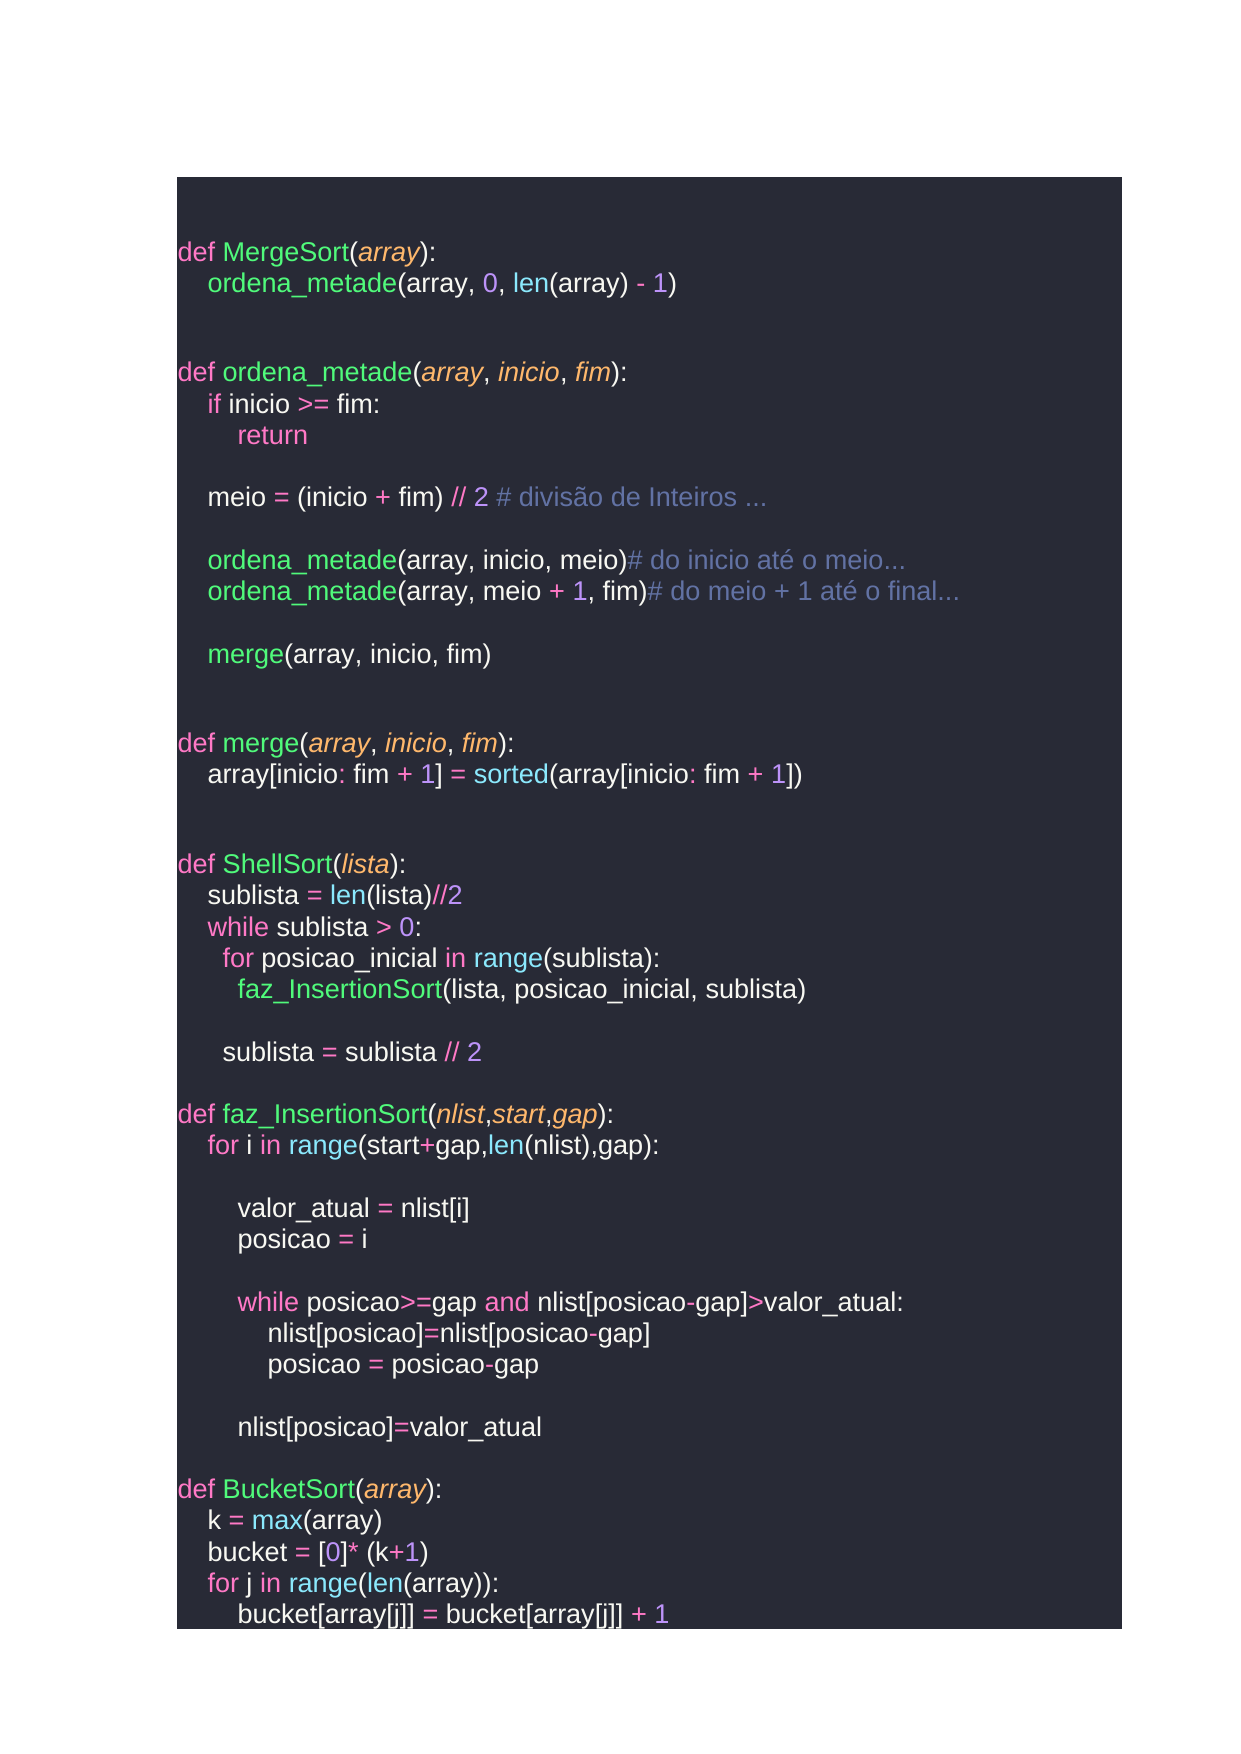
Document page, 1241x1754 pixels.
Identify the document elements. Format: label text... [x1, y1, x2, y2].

text bucket = [0]* (k+1) [177, 1536, 1122, 1567]
text nlist[posicao]=valor_atual [177, 1411, 1122, 1442]
text for j in range(len(array)): [177, 1567, 1122, 1598]
text for i in range(start+gap,len(nlist),gap): [177, 1129, 1122, 1161]
text while posicao>=gap and nlist[posicao-gap]>valor_atual: [177, 1286, 1122, 1317]
text return [177, 419, 1122, 450]
text ordena_metade(array, 0, len(array) - 1) [177, 267, 1122, 298]
text ordena_metade(array, meio + 1, fim)# do meio + 1 até o final... [177, 575, 1122, 606]
text sublista = len(lista)//2 [177, 879, 1122, 911]
text if inicio >= fim: [177, 388, 1122, 419]
text array[inicio: fim + 1] = sorted(array[inicio: fim + 1]) [177, 758, 1122, 790]
text posicao = i [177, 1223, 1122, 1254]
text def BucketSort(array): [177, 1473, 1122, 1504]
text k = max(array) [177, 1504, 1122, 1536]
text meio = (inicio + fim) // 2 # divisão de Inteiros ... [177, 481, 1122, 513]
text posicao = posicao-gap [177, 1348, 1122, 1379]
text def ordena_metade(array, inicio, fim): [177, 356, 1122, 388]
text merge(array, inicio, fim) [177, 638, 1122, 669]
text def ShellSort(lista): [177, 848, 1122, 879]
text nlist[posicao]=nlist[posicao-gap] [177, 1317, 1122, 1348]
text faz_InsertionSort(lista, posicao_inicial, sublista) [177, 973, 1122, 1004]
text def merge(array, inicio, fim): [177, 727, 1122, 758]
text bucket[array[j]] = bucket[array[j]] + 1 [177, 1598, 1122, 1629]
text for posicao_inicial in range(sublista): [177, 942, 1122, 973]
text ordena_metade(array, inicio, meio)# do inicio até o meio... [177, 544, 1122, 575]
text valor_atual = nlist[i] [177, 1192, 1122, 1223]
text def faz_InsertionSort(nlist,start,gap): [177, 1098, 1122, 1129]
text def MergeSort(array): [177, 236, 1122, 267]
text while sublista > 0: [177, 911, 1122, 942]
text sublista = sublista // 2 [177, 1036, 1122, 1067]
